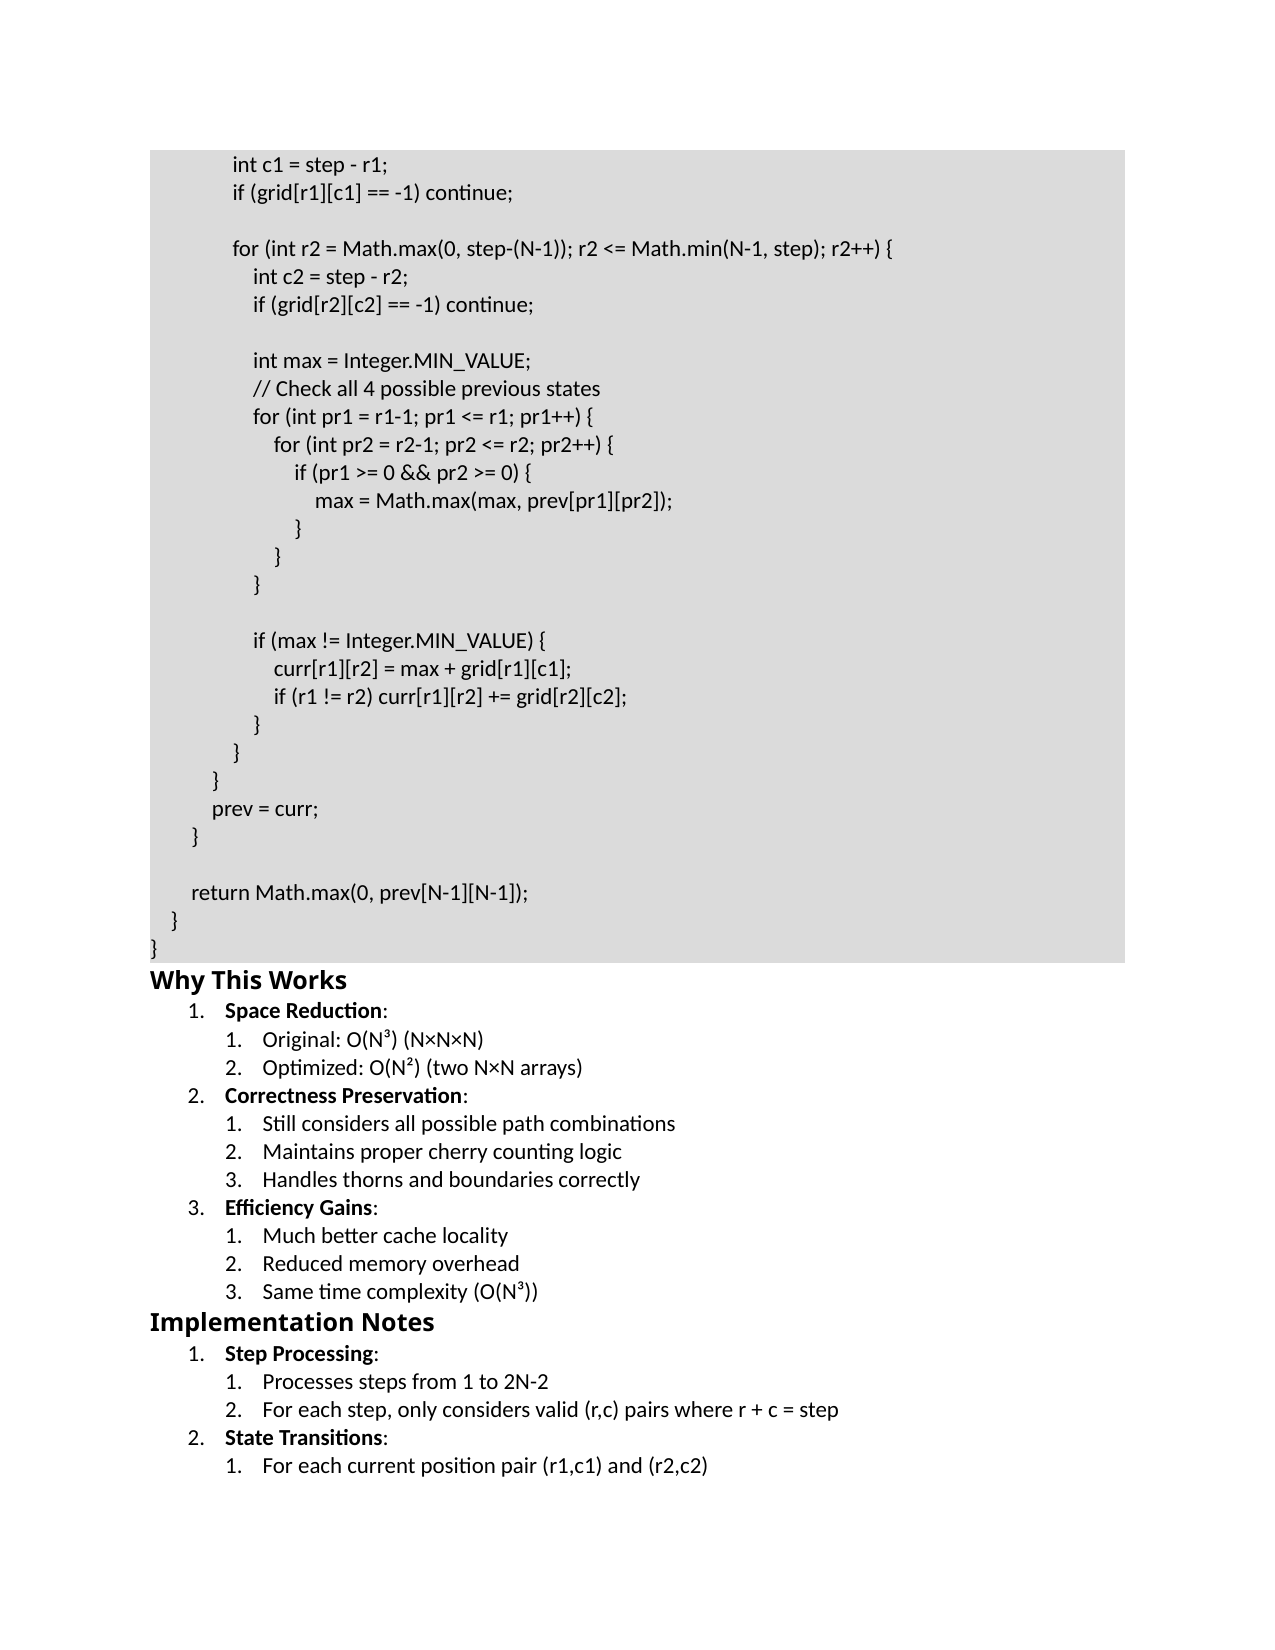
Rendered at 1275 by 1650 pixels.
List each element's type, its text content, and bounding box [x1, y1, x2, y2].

list Space Reduction: [187, 997, 1125, 1025]
text if (r1 != r2) curr[r1][r2] += grid[r2][c2]; [150, 682, 1125, 710]
list For each step, only considers valid (r,c) pairs where r + c = step [225, 1395, 1125, 1423]
list For each current position pair (r1,c1) and (r2,c2) [225, 1451, 1125, 1479]
text max = Math.max(max, prev[pr1][pr2]); [150, 486, 1125, 514]
list Same time complexity (O(N³)) [225, 1277, 1125, 1305]
text } [150, 710, 1125, 738]
text curr[r1][r2] = max + grid[r1][c1]; [150, 654, 1125, 682]
list Efficiency Gains: [187, 1193, 1125, 1221]
text int max = Integer.MIN_VALUE; [150, 346, 1125, 374]
text } [150, 570, 1125, 598]
list Reduced memory overhead [225, 1249, 1125, 1277]
text } [150, 766, 1125, 794]
text int c1 = step - r1; [150, 150, 1125, 178]
text prev = curr; [150, 794, 1125, 822]
text } [150, 907, 1125, 934]
list Optimized: O(N²) (two N×N arrays) [225, 1053, 1125, 1081]
list Much better cache locality [225, 1221, 1125, 1249]
text return Math.max(0, prev[N-1][N-1]); [150, 878, 1125, 907]
text } [150, 542, 1125, 570]
text // Check all 4 possible previous states [150, 374, 1125, 402]
list Correctness Preservation: [187, 1081, 1125, 1109]
text } [150, 822, 1125, 851]
text for (int pr2 = r2-1; pr2 <= r2; pr2++) { [150, 430, 1125, 458]
text if (pr1 >= 0 && pr2 >= 0) { [150, 458, 1125, 486]
text for (int pr1 = r1-1; pr1 <= r1; pr1++) { [150, 402, 1125, 430]
list Handles thorns and boundaries correctly [225, 1165, 1125, 1193]
list Original: O(N³) (N×N×N) [225, 1025, 1125, 1053]
text if (max != Integer.MIN_VALUE) { [150, 626, 1125, 654]
text if (grid[r2][c2] == -1) continue; [150, 290, 1125, 318]
list Maintains proper cherry counting logic [225, 1137, 1125, 1165]
list Processes steps from 1 to 2N-2 [225, 1367, 1125, 1395]
list State Transitions: [187, 1423, 1125, 1451]
text } [150, 514, 1125, 542]
text for (int r2 = Math.max(0, step-(N-1)); r2 <= Math.min(N-1, step); r2++) { [150, 234, 1125, 262]
text if (grid[r1][c1] == -1) continue; [150, 178, 1125, 206]
list Still considers all possible path combinations [225, 1109, 1125, 1137]
text } [150, 738, 1125, 766]
text } [150, 934, 1125, 963]
list Step Processing: [187, 1339, 1125, 1367]
text int c2 = step - r2; [150, 262, 1125, 290]
